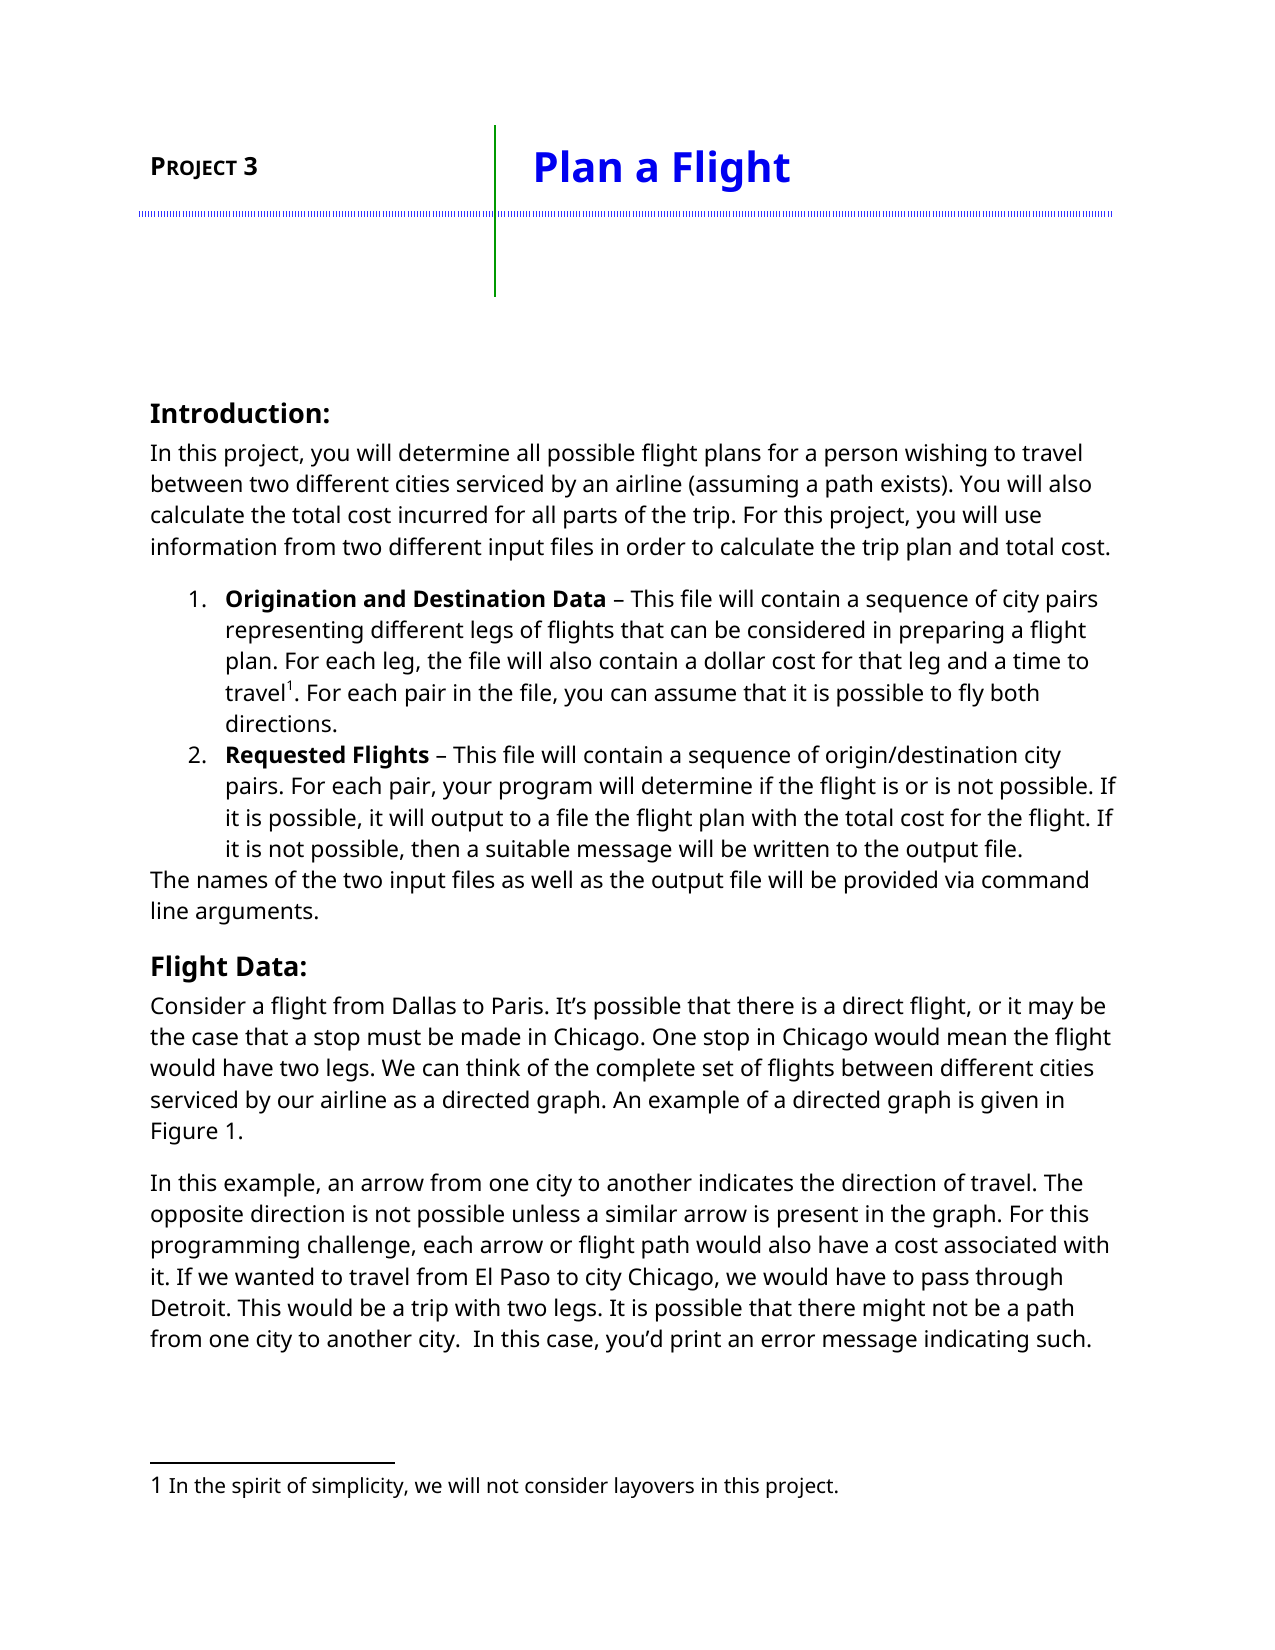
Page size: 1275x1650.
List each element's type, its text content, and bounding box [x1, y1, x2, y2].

table_cell [496, 211, 1114, 297]
subtitle Flight Data: [150, 947, 1125, 984]
text In this example, an arrow from one city to another indicates the direction of travel. The opposite direction is not possible unless a similar arrow is present in the graph. For this programming challenge, each arrow or flight path would also have a cost associated with it. If we wanted to travel from El Paso to city Chicago, we would have to pass through Detroit. This would be a trip with two legs. It is possible that there might not be a path from one city to another city. In this case, you’d print an error message indicating such. [150, 1167, 1125, 1354]
text The names of the two input files as well as the output file will be provided via command line arguments. [150, 864, 1125, 927]
subtitle Introduction: [150, 394, 1125, 431]
list Origination and Destination Data – This file will contain a sequence of city pairs representing different legs of flights that can be considered in preparing a flight plan. For each leg, the file will also contain a dollar cost for that leg and a time to travel. For each pair in the file, you can assume that it is possible to fly both directions. [188, 583, 1125, 739]
list Requested Flights – This file will contain a sequence of origin/destination city pairs. For each pair, your program will determine if the flight is or is not possible. If it is possible, it will output to a file the flight plan with the total cost for the flight. If it is not possible, then a suitable message will be written to the output file. [188, 739, 1125, 864]
table_header Plan a Flight [496, 125, 1114, 211]
text In this project, you will determine all possible flight plans for a person wishing to travel between two different cities serviced by an airline (assuming a path exists). You will also calculate the total cost incurred for all parts of the trip. For this project, you will use information from two different input files in order to calculate the trip plan and total cost. [150, 437, 1125, 562]
table_cell [139, 211, 494, 297]
table_header Project 3 [139, 125, 494, 211]
text Consider a flight from Dallas to Paris. It’s possible that there is a direct flight, or it may be the case that a stop must be made in Chicago. One stop in Chicago would mean the flight would have two legs. We can think of the complete set of flights between different cities serviced by our airline as a directed graph. An example of a directed graph is given in Figure 1. [150, 990, 1125, 1146]
